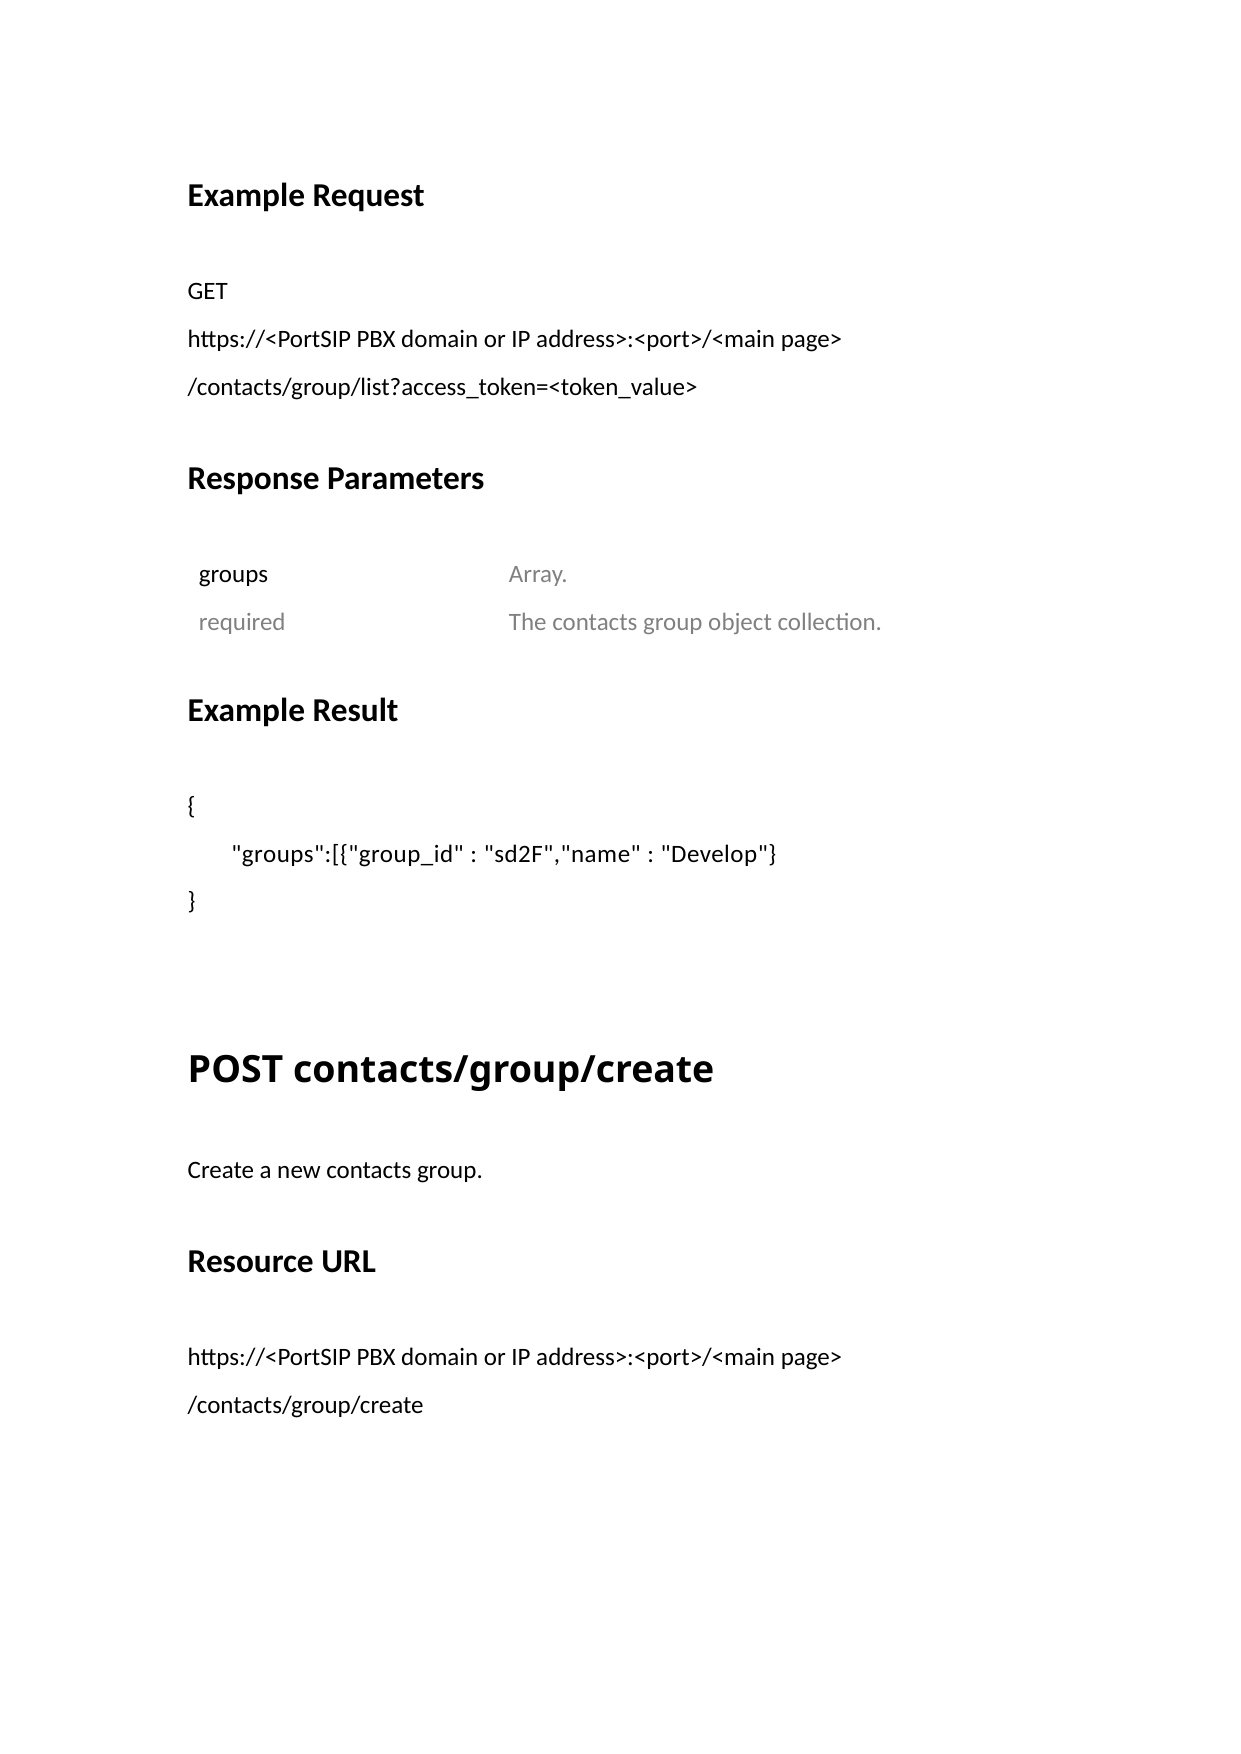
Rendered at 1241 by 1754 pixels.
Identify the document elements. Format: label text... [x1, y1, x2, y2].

subtitle Resource URL [187, 1228, 1053, 1293]
text GET [187, 274, 1053, 307]
text /contacts/group/list?access_token=<token_value> [187, 370, 1053, 402]
table_header Array. The contacts group object collection. [498, 557, 1052, 650]
subtitle Response Parameters [187, 444, 1053, 509]
text { [187, 789, 1053, 822]
text } [187, 884, 1053, 917]
text "groups":[{"group_id" : "sd2F","name" : "Develop"} [187, 837, 1053, 869]
text https://<PortSIP PBX domain or IP address>:<port>/<main page> [187, 1341, 1053, 1373]
text Create a new contacts group. [187, 1153, 1053, 1186]
text https://<PortSIP PBX domain or IP address>:<port>/<main page> [187, 322, 1053, 354]
table_header groups required [188, 557, 497, 650]
subtitle Example Result [187, 677, 1053, 742]
text /contacts/group/create [187, 1388, 1053, 1421]
subtitle POST contacts/group/create [187, 1036, 1053, 1101]
subtitle Example Request [187, 162, 1053, 227]
